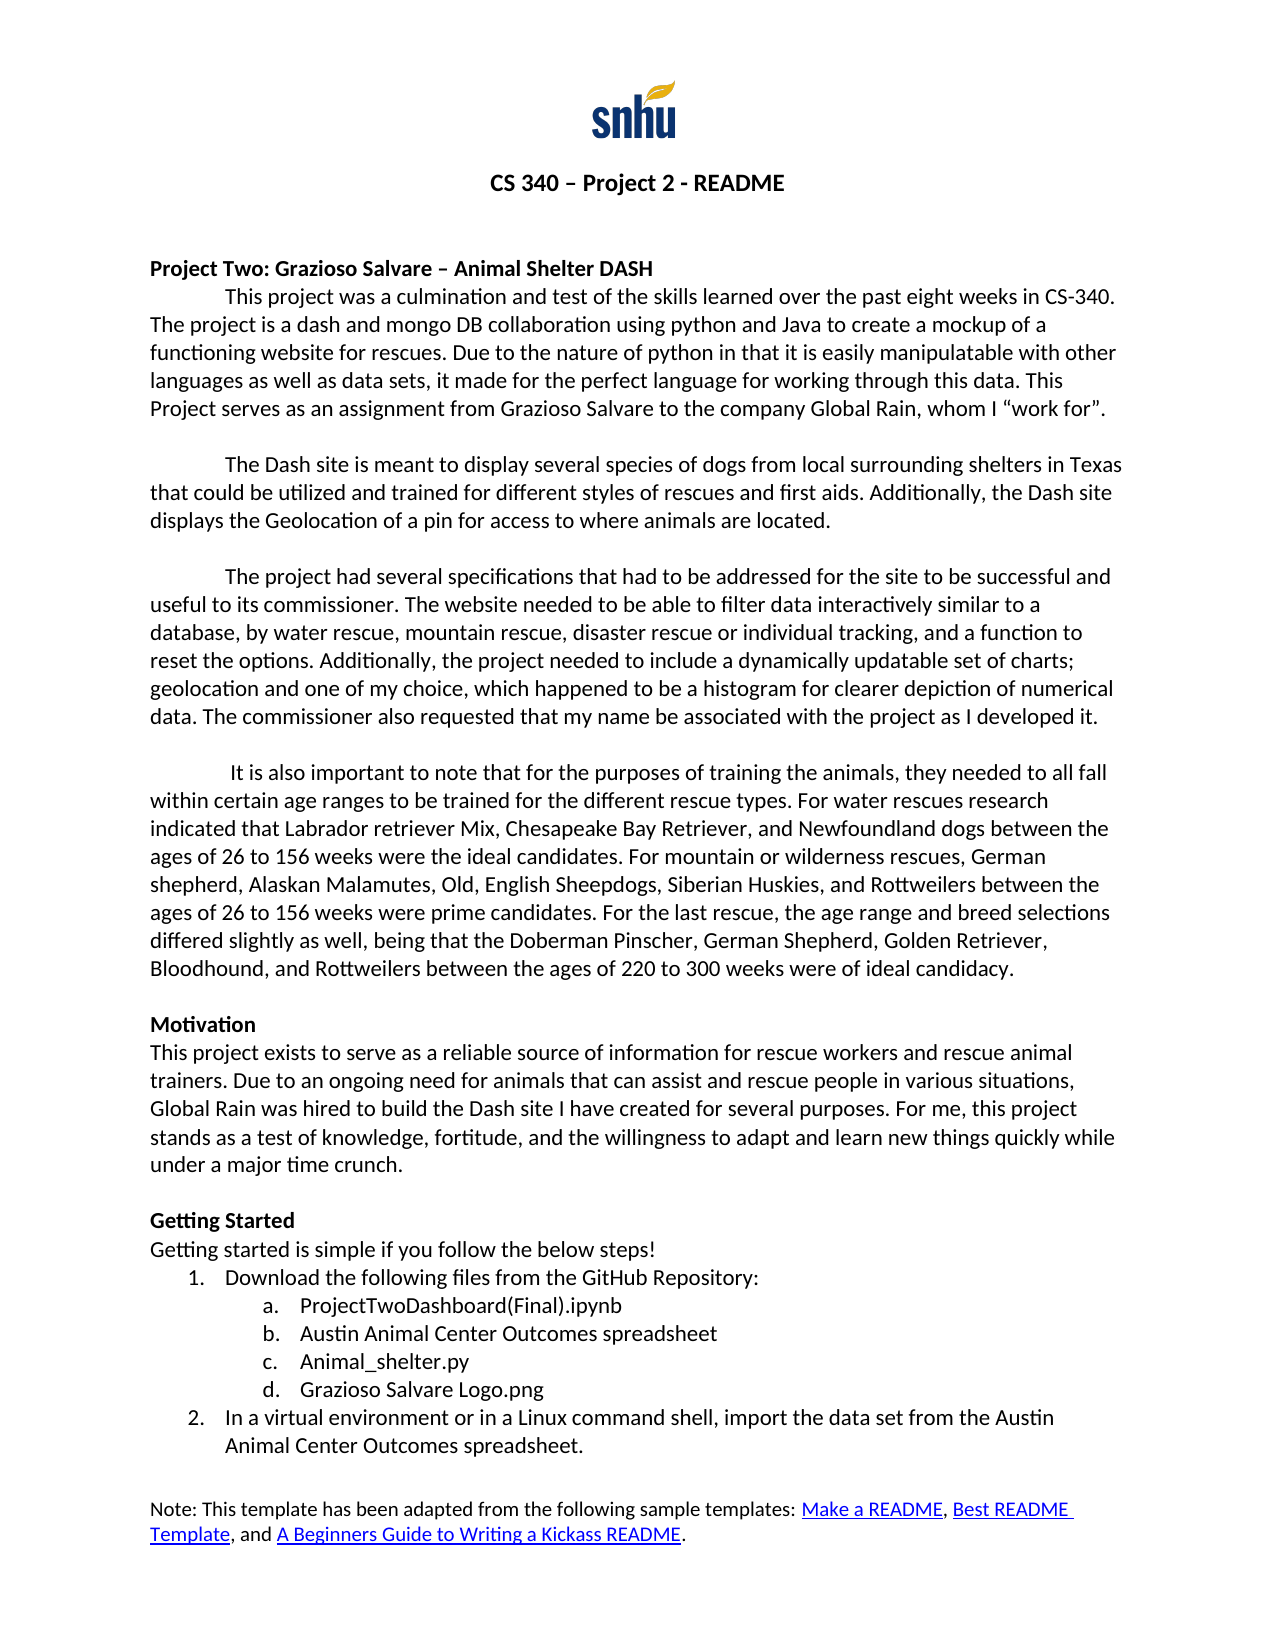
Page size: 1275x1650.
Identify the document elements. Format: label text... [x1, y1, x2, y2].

list In a virtual environment or in a Linux command shell, import the data set from the Austin Animal Center Outcomes spreadsheet. [187, 1403, 1125, 1459]
picture [573, 75, 702, 147]
list Grazioso Salvare Logo.png [262, 1375, 1125, 1403]
text The project had several specifications that had to be addressed for the site to be successful and useful to its commissioner. The website needed to be able to filter data interactively similar to a database, by water rescue, mountain rescue, disaster rescue or individual tracking, and a function to reset the options. Additionally, the project needed to include a dynamically updatable set of charts; geolocation and one of my choice, which happened to be a histogram for clearer depiction of numerical data. The commissioner also requested that my name be associated with the project as I developed it. [150, 562, 1125, 730]
list Animal_shelter.py [262, 1347, 1125, 1375]
text This project was a culmination and test of the skills learned over the past eight weeks in CS-340. The project is a dash and mongo DB collaboration using python and Java to create a mockup of a functioning website for rescues. Due to the nature of python in that it is easily manipulatable with other languages as well as data sets, it made for the perfect language for working through this data. This Project serves as an assignment from Grazioso Salvare to the company Global Rain, whom I “work for”. [150, 282, 1125, 422]
text Getting started is simple if you follow the below steps! [150, 1235, 1125, 1263]
list Austin Animal Center Outcomes spreadsheet [262, 1319, 1125, 1347]
subtitle Getting Started [150, 1207, 1125, 1235]
list Download the following files from the GitHub Repository: [187, 1263, 1125, 1291]
text This project exists to serve as a reliable source of information for rescue workers and rescue animal trainers. Due to an ongoing need for animals that can assist and rescue people in various situations, Global Rain was hired to build the Dash site I have created for several purposes. For me, this project stands as a test of knowledge, fortitude, and the willingness to adapt and learn new things quickly while under a major time crunch. [150, 1038, 1125, 1179]
subtitle Project Two: Grazioso Salvare – Animal Shelter DASH [150, 254, 1125, 282]
text The Dash site is meant to display several species of dogs from local surrounding shelters in Texas that could be utilized and trained for different styles of rescues and first aids. Additionally, the Dash site displays the Geolocation of a pin for access to where animals are located. [150, 450, 1125, 534]
list ProjectTwoDashboard(Final).ipynb [262, 1291, 1125, 1319]
text It is also important to note that for the purposes of training the animals, they needed to all fall within certain age ranges to be trained for the different rescue types. For water rescues research indicated that Labrador retriever Mix, Chesapeake Bay Retriever, and Newfoundland dogs between the ages of 26 to 156 weeks were the ideal candidates. For mountain or wilderness rescues, German shepherd, Alaskan Malamutes, Old, English Sheepdogs, Siberian Huskies, and Rottweilers between the ages of 26 to 156 weeks were prime candidates. For the last rescue, the age range and breed selections differed slightly as well, being that the Doberman Pinscher, German Shepherd, Golden Retriever, Bloodhound, and Rottweilers between the ages of 220 to 300 weeks were of ideal candidacy. [150, 758, 1125, 982]
subtitle Motivation [150, 1011, 1125, 1038]
subtitle CS 340 – Project 2 - README [150, 167, 1125, 198]
